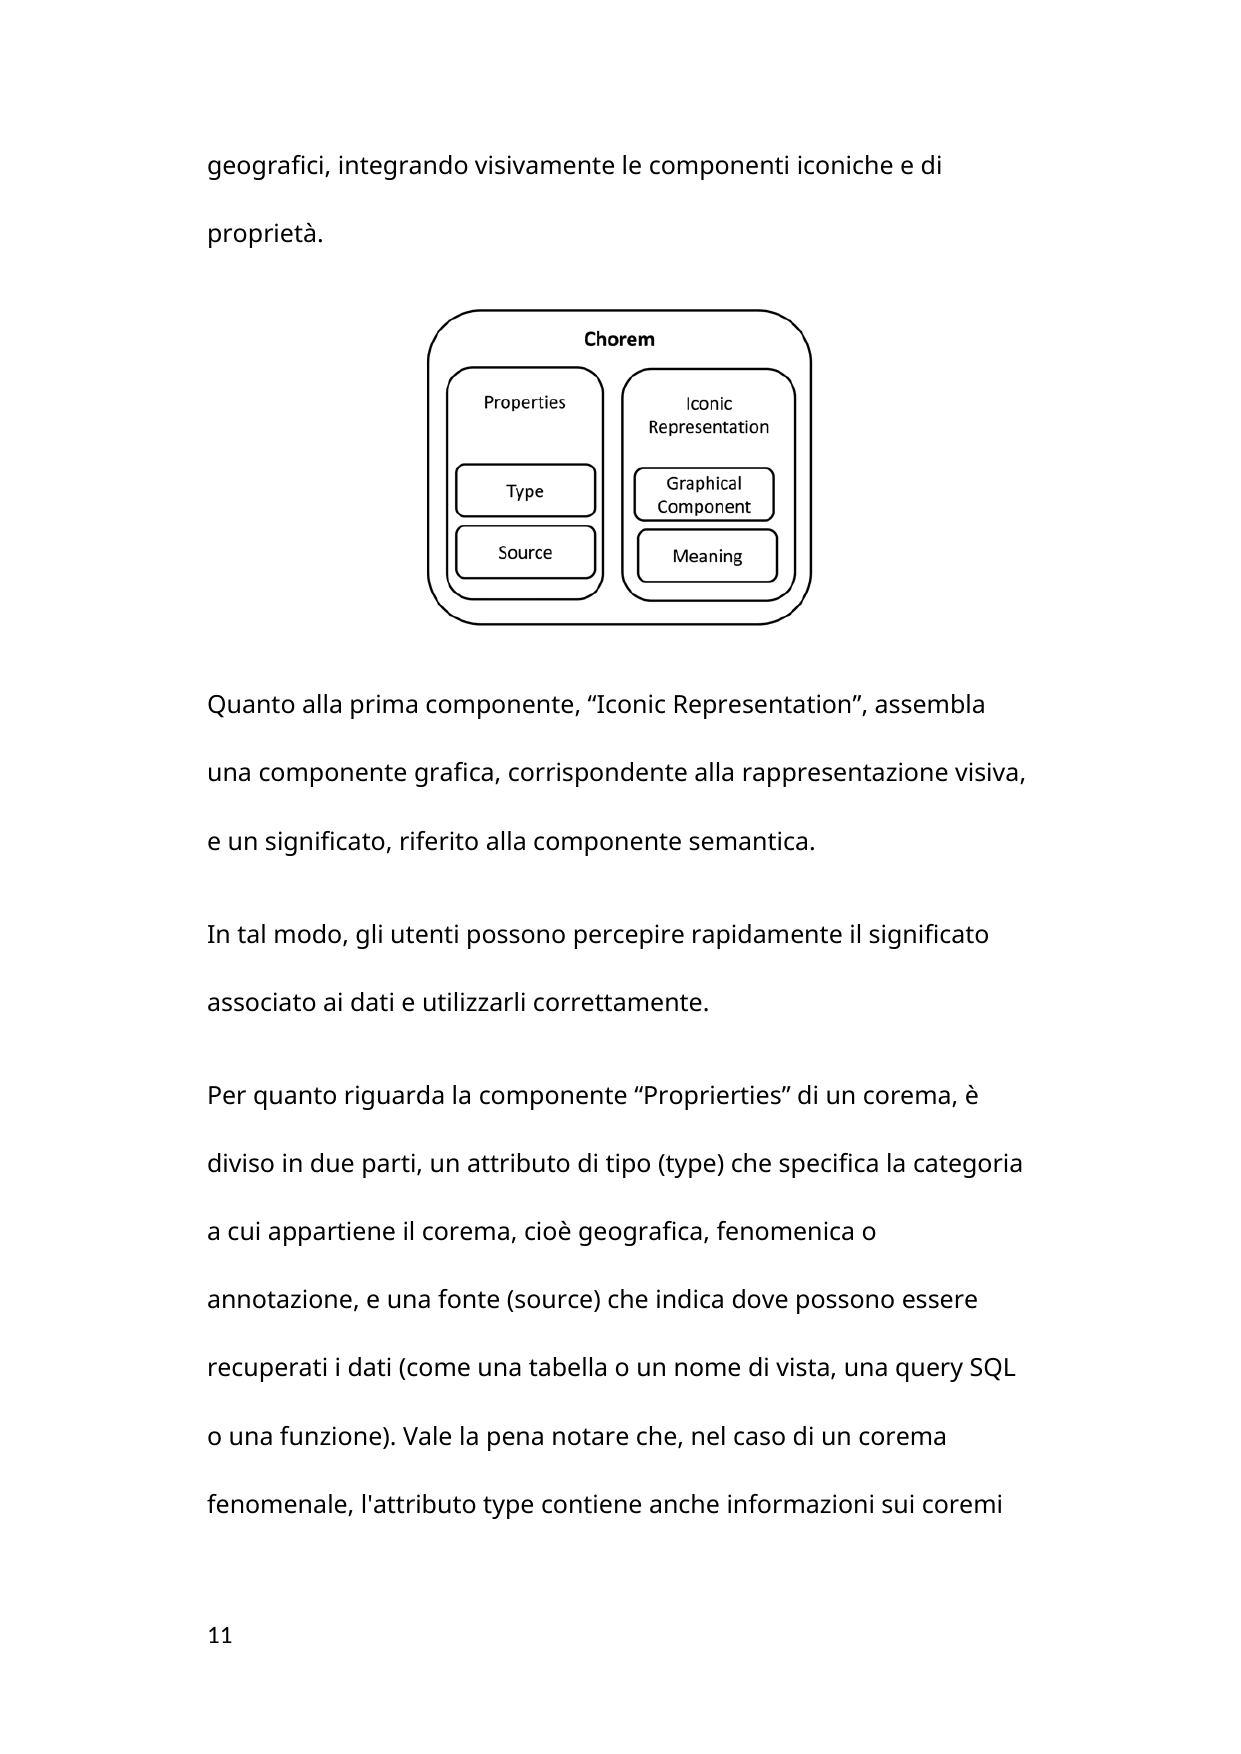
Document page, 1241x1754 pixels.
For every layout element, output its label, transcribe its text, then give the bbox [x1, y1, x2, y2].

picture [426, 308, 814, 628]
text In tal modo, gli utenti possono percepire rapidamente il significato associato ai dati e utilizzarli correttamente. [207, 916, 1033, 1018]
text Quanto alla prima componente, “Iconic Representation”, assembla una componente grafica, corrispondente alla rappresentazione visiva, e un significato, riferito alla componente semantica. [207, 687, 1033, 857]
